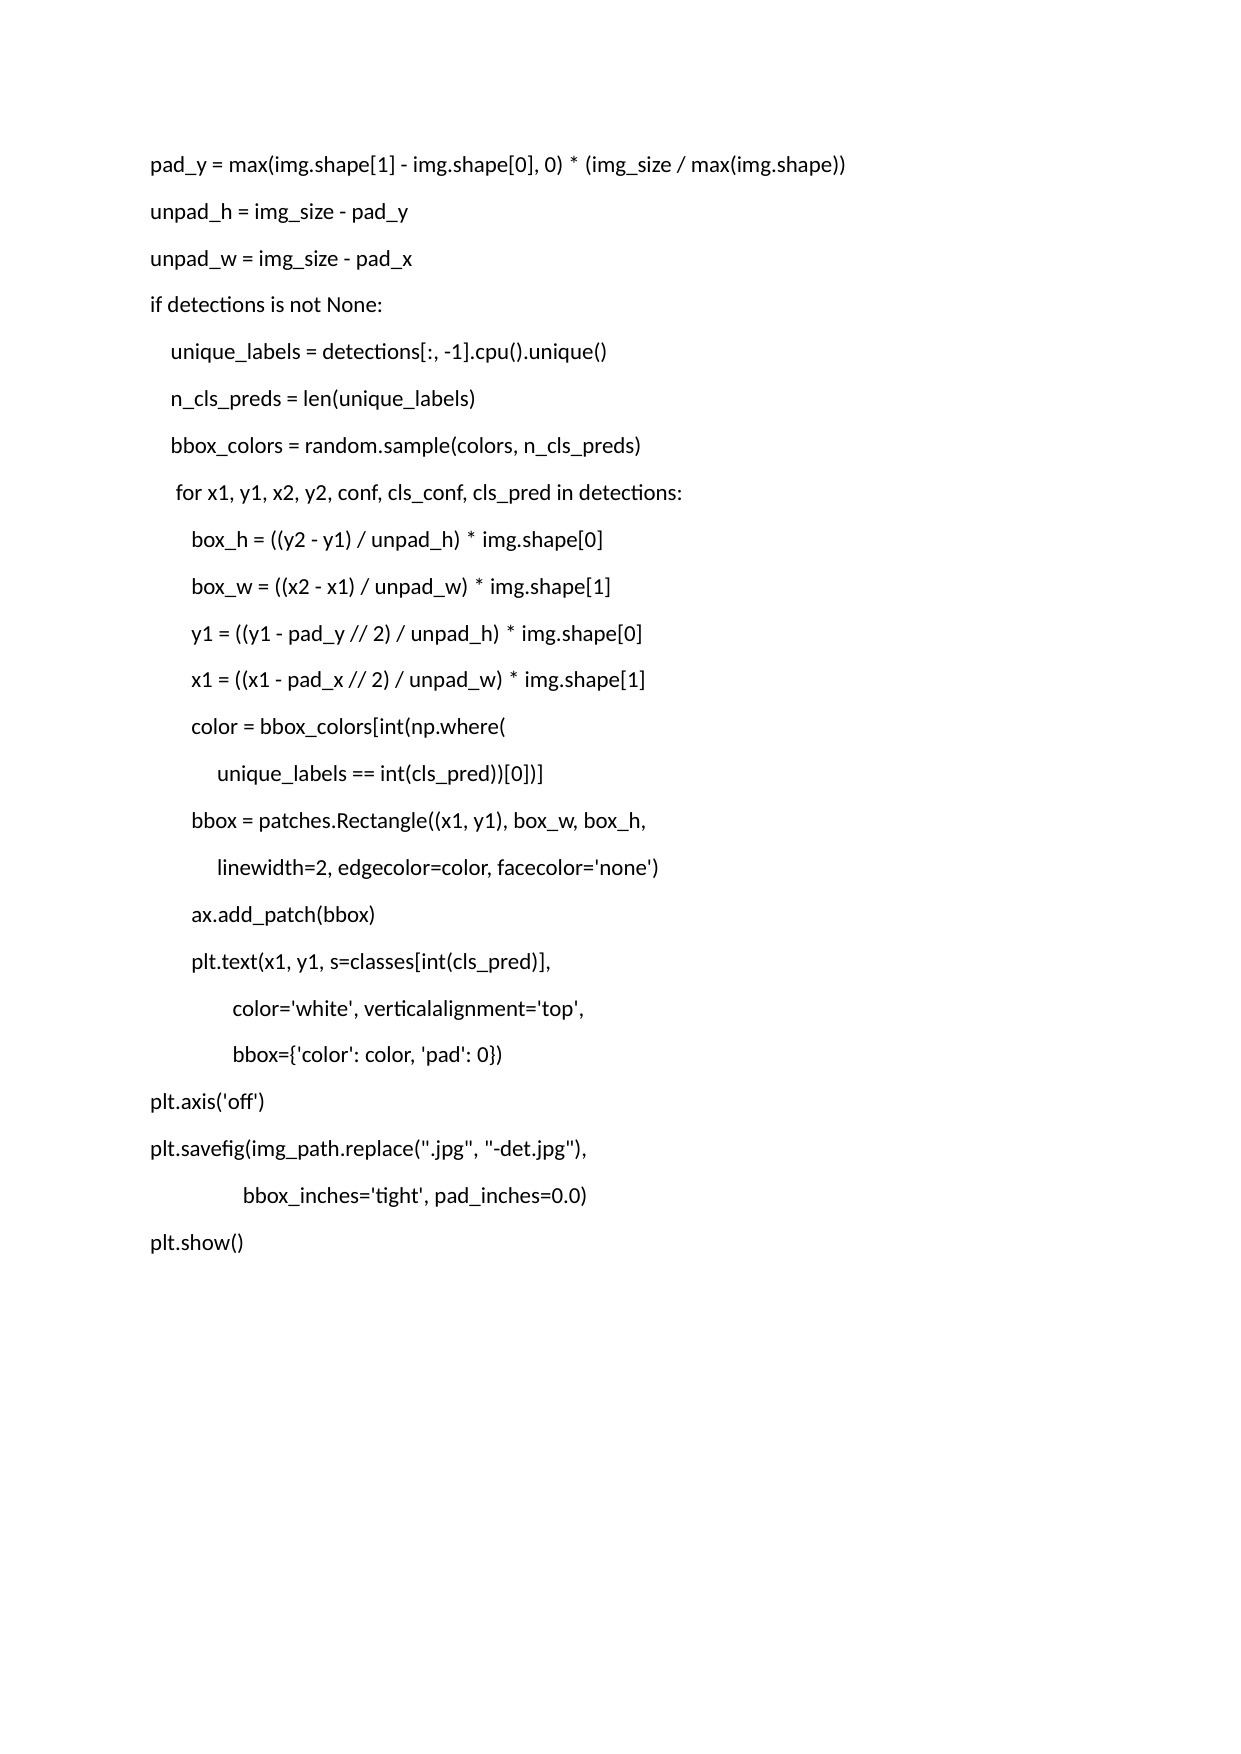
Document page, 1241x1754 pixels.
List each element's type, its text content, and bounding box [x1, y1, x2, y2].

text unique_labels == int(cls_pred))[0])] [150, 759, 1090, 787]
text unique_labels = detections[:, -1].cpu().unique() [150, 337, 1090, 366]
text n_cls_preds = len(unique_labels) [150, 384, 1090, 412]
text color='white', verticalalignment='top', [150, 994, 1090, 1022]
text bbox_colors = random.sample(colors, n_cls_preds) [150, 431, 1090, 459]
text pad_y = max(img.shape[1] - img.shape[0], 0) * (img_size / max(img.shape)) [150, 150, 1090, 178]
text if detections is not None: [150, 291, 1090, 319]
text y1 = ((y1 - pad_y // 2) / unpad_h) * img.shape[0] [150, 619, 1090, 647]
text ax.add_patch(bbox) [150, 900, 1090, 928]
text plt.text(x1, y1, s=classes[int(cls_pred)], [150, 947, 1090, 975]
text bbox_inches='tight', pad_inches=0.0) [150, 1181, 1090, 1209]
text plt.show() [150, 1228, 1090, 1256]
text for x1, y1, x2, y2, conf, cls_conf, cls_pred in detections: [150, 478, 1090, 506]
text unpad_h = img_size - pad_y [150, 197, 1090, 225]
text box_h = ((y2 - y1) / unpad_h) * img.shape[0] [150, 525, 1090, 553]
text bbox = patches.Rectangle((x1, y1), box_w, box_h, [150, 806, 1090, 834]
text x1 = ((x1 - pad_x // 2) / unpad_w) * img.shape[1] [150, 666, 1090, 694]
text bbox={'color': color, 'pad': 0}) [150, 1041, 1090, 1069]
text color = bbox_colors[int(np.where( [150, 712, 1090, 741]
text plt.savefig(img_path.replace(".jpg", "-det.jpg"), [150, 1134, 1090, 1162]
text unpad_w = img_size - pad_x [150, 244, 1090, 272]
text box_w = ((x2 - x1) / unpad_w) * img.shape[1] [150, 572, 1090, 600]
text plt.axis('off') [150, 1087, 1090, 1116]
text linewidth=2, edgecolor=color, facecolor='none') [150, 853, 1090, 881]
